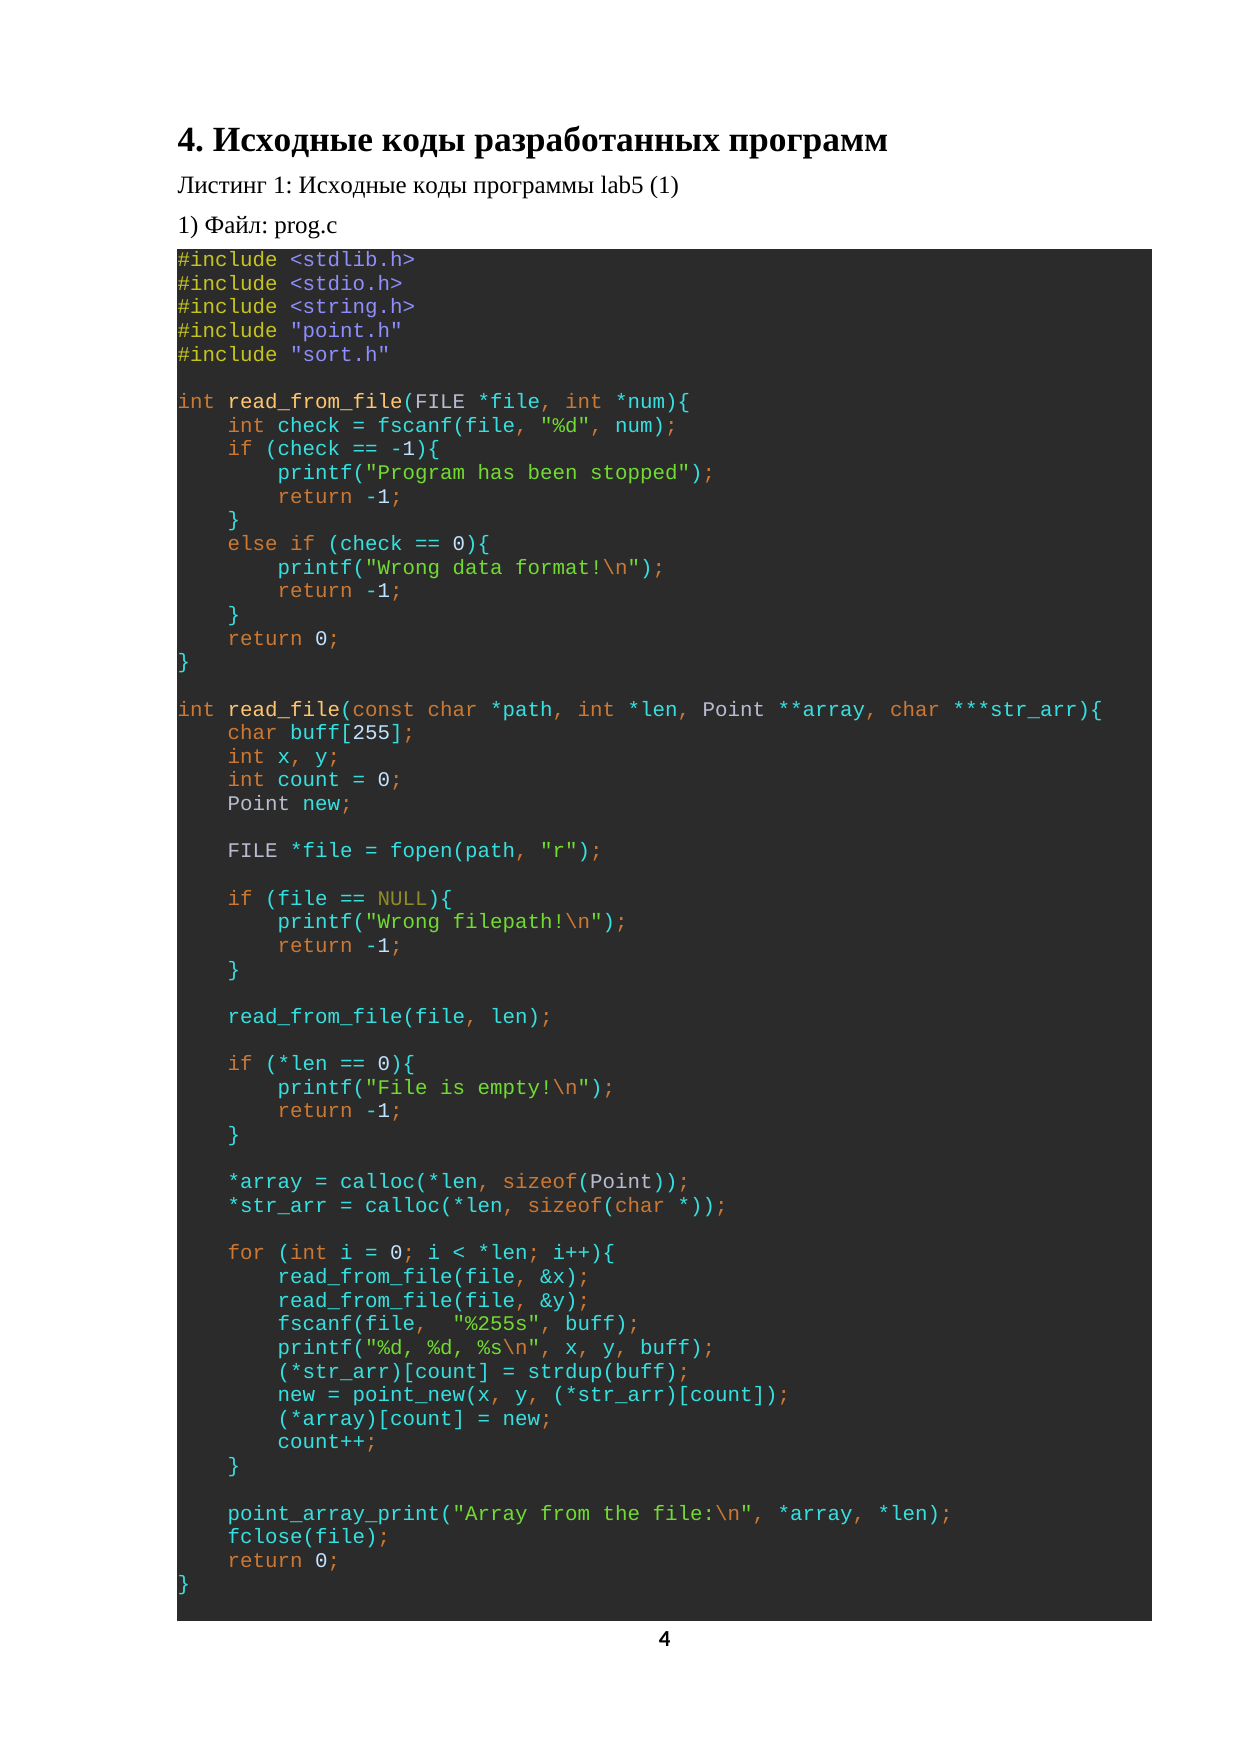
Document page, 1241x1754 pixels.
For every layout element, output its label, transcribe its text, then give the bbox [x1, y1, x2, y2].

text 1) Файл: prog.c [177, 210, 1152, 239]
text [177, 249, 1152, 1621]
text Листинг 1: Исходные коды программы lab5 (1) [177, 171, 1152, 199]
text 4. Исходные коды разработанных программ [177, 118, 1152, 159]
